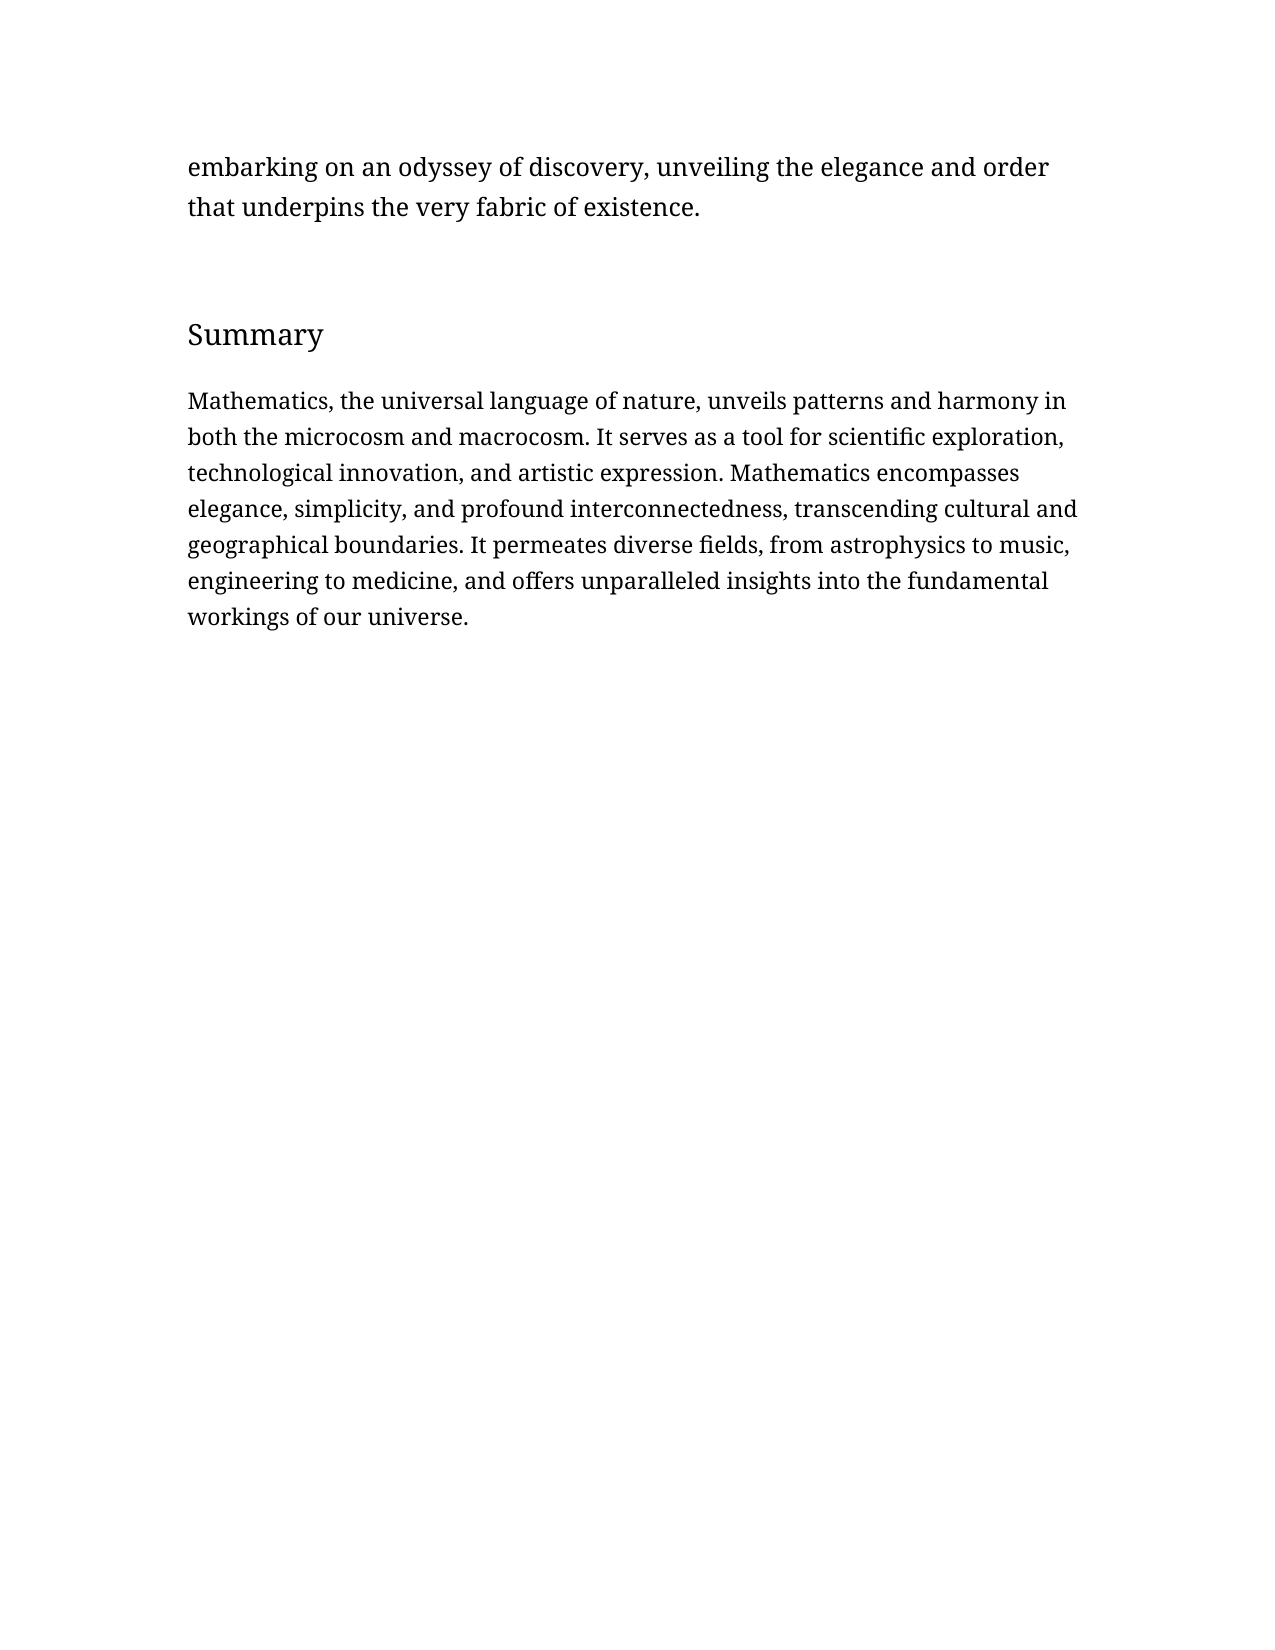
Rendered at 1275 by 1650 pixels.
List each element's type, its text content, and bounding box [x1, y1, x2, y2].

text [187, 150, 1087, 223]
text Summary [187, 314, 1087, 354]
text Mathematics, the universal language of nature, unveils patterns and harmony in both the microcosm and macrocosm. It serves as a tool for scientific exploration, technological innovation, and artistic expression. Mathematics encompasses elegance, simplicity, and profound interconnectedness, transcending cultural and geographical boundaries. It permeates diverse fields, from astrophysics to music, engineering to medicine, and offers unparalleled insights into the fundamental workings of our universe. [187, 385, 1087, 632]
